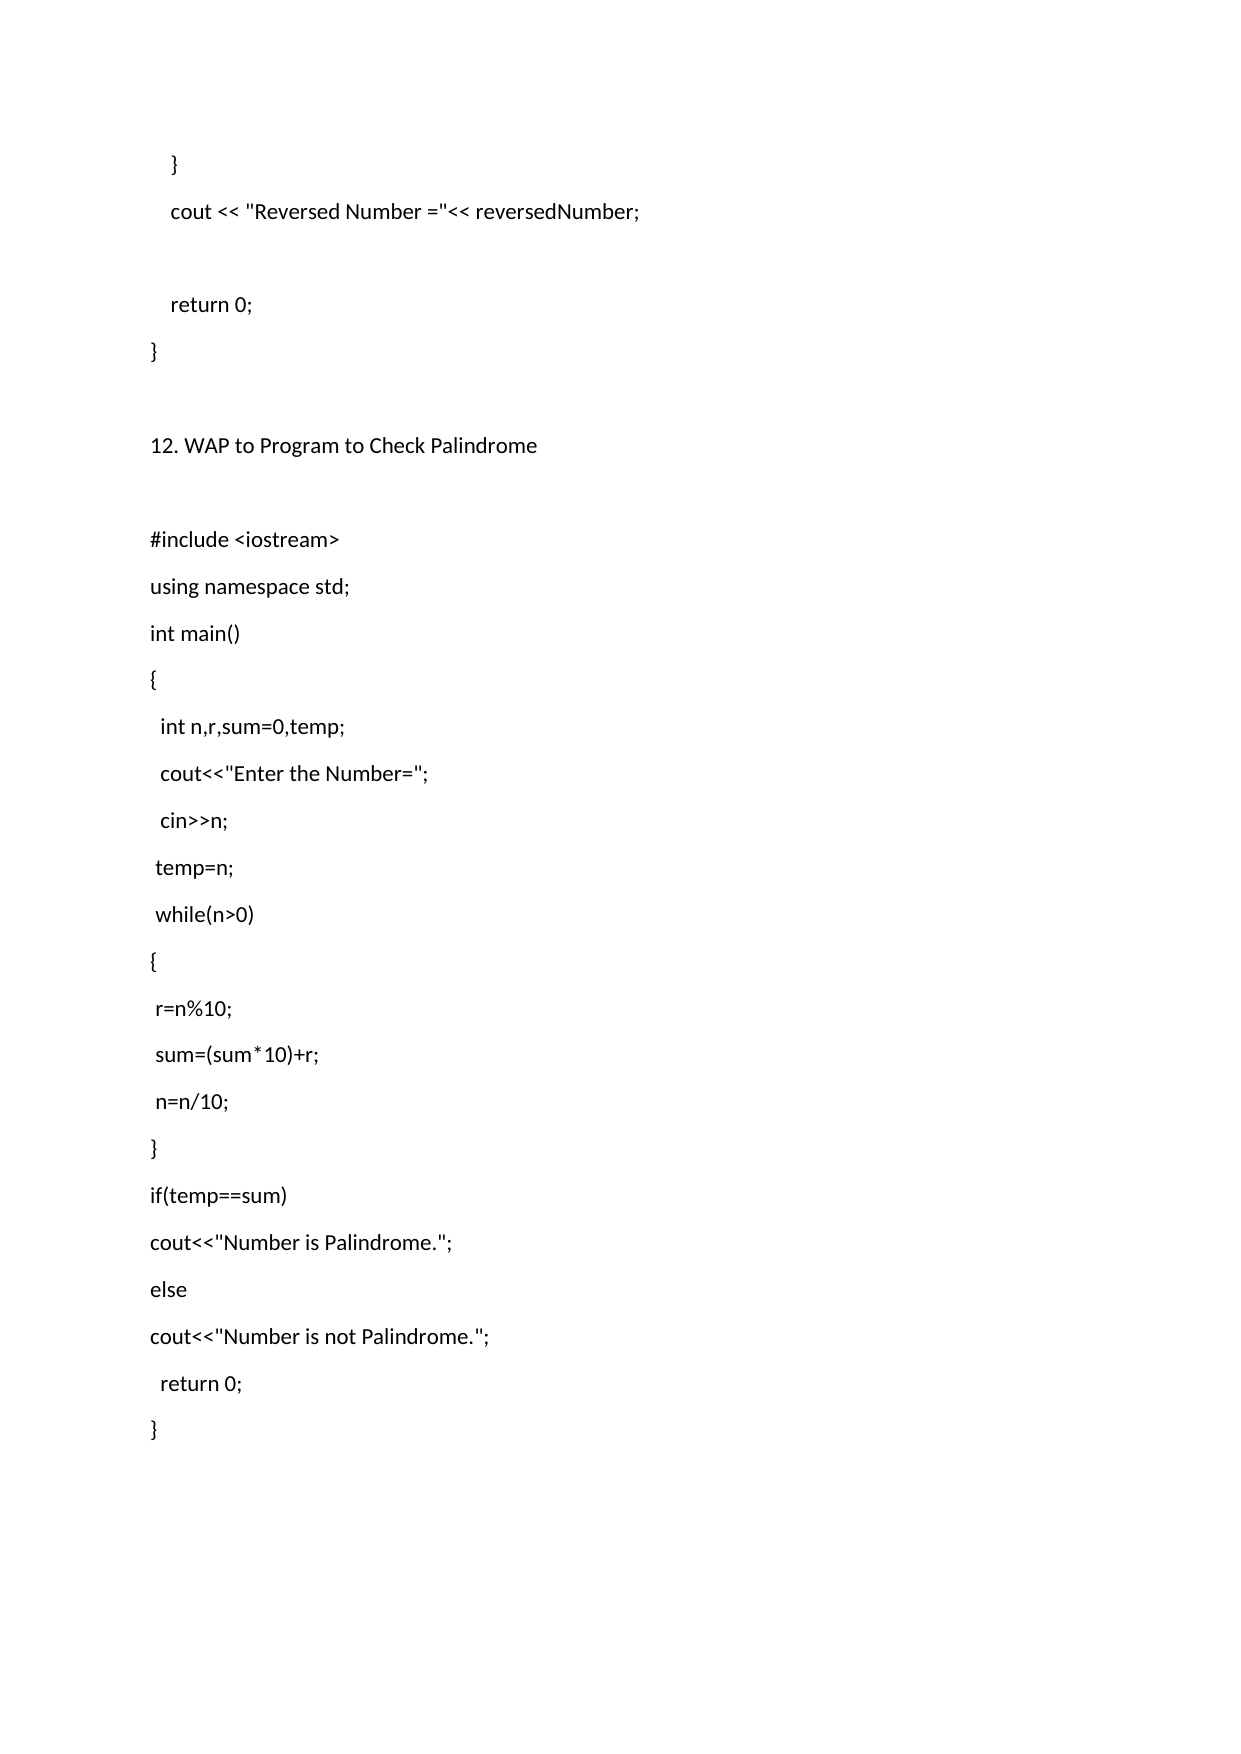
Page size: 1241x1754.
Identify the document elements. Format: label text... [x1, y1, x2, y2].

text { [150, 947, 1090, 975]
text sum=(sum*10)+r; [150, 1041, 1090, 1069]
text } [150, 337, 1090, 366]
text n=n/10; [150, 1087, 1090, 1116]
text cout << "Reversed Number ="<< reversedNumber; [150, 197, 1090, 225]
text } [150, 150, 1090, 178]
text 12. WAP to Program to Check Palindrome [150, 431, 1090, 459]
text return 0; [150, 291, 1090, 319]
text int n,r,sum=0,temp; [150, 712, 1090, 741]
text r=n%10; [150, 994, 1090, 1022]
text using namespace std; [150, 572, 1090, 600]
text cin>>n; [150, 806, 1090, 834]
text cout<<"Enter the Number="; [150, 759, 1090, 787]
text #include <iostream> [150, 525, 1090, 553]
text } [150, 1134, 1090, 1162]
text int main() [150, 619, 1090, 647]
text { [150, 666, 1090, 694]
text temp=n; [150, 853, 1090, 881]
text cout<<"Number is Palindrome."; [150, 1228, 1090, 1256]
text return 0; [150, 1369, 1090, 1397]
text while(n>0) [150, 900, 1090, 928]
text if(temp==sum) [150, 1181, 1090, 1209]
text cout<<"Number is not Palindrome."; [150, 1322, 1090, 1350]
text } [150, 1416, 1090, 1444]
text else [150, 1275, 1090, 1303]
